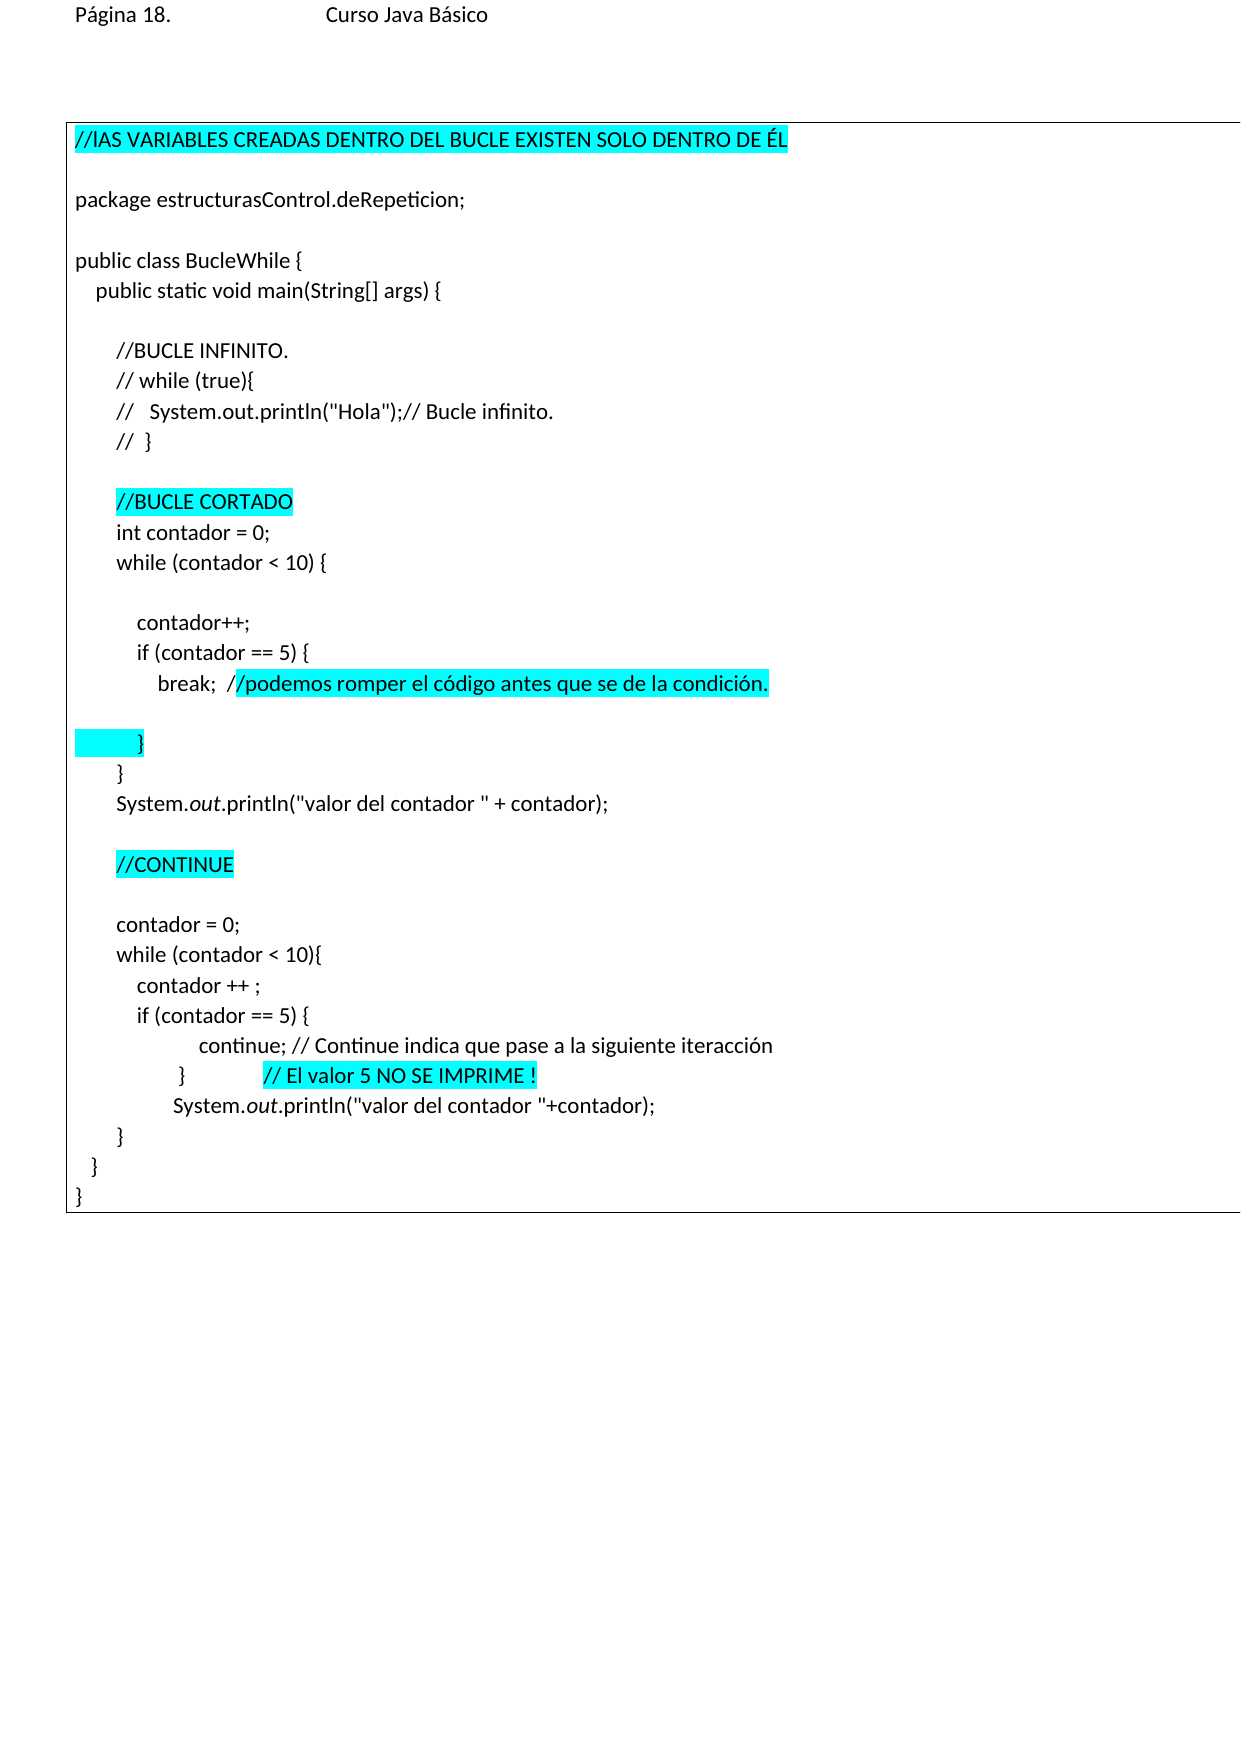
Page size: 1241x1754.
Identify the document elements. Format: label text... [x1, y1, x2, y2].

text //lAS VARIABLES CREADAS DENTRO DEL BUCLE EXISTEN SOLO DENTRO DE ÉL package estructurasControl.deRepeticion; public class BucleWhile { public static void main(String[] args) { //BUCLE INFINITO. // while (true){ // System.out.println("Hola");// Bucle infinito. // } //BUCLE CORTADO int contador = 0; while (contador < 10) { contador++; if (contador == 5) { break; //podemos romper el código antes que se de la condición. } } System.out.println("valor del contador " + contador); //CONTINUE contador = 0; while (contador < 10){ contador ++ ; if (contador == 5) { continue; // Continue indica que pase a la siguiente iteracción } // El valor 5 NO SE IMPRIME ! System.out.println("valor del contador "+contador); } } } [67, 123, 1240, 1212]
